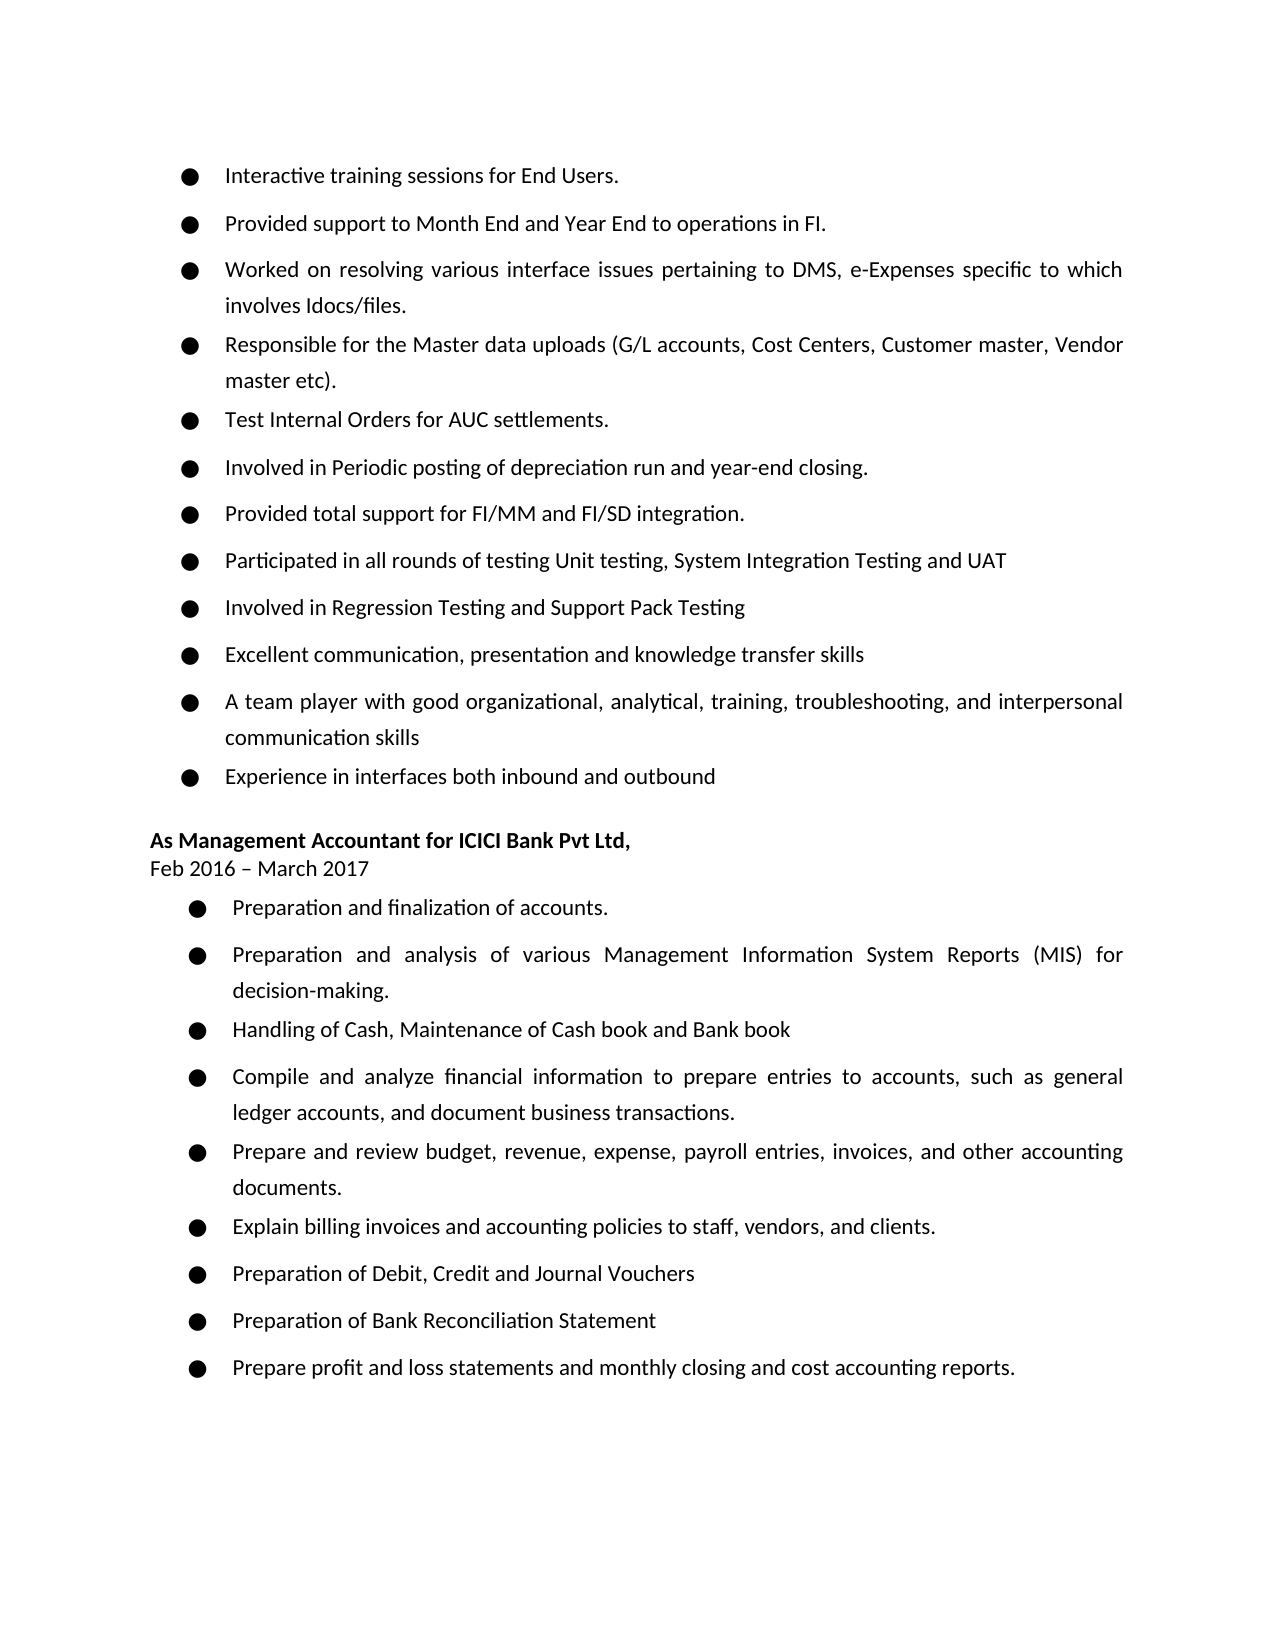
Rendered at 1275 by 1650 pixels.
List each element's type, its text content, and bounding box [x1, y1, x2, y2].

list Test Internal Orders for AUC settlements. [180, 394, 1125, 441]
list Participated in all rounds of testing Unit testing, System Integration Testing and UAT [180, 535, 1125, 582]
list Handling of Cash, Maintenance of Cash book and Bank book [187, 1004, 1125, 1051]
list Involved in Regression Testing and Support Pack Testing [180, 582, 1125, 629]
list A team player with good organizational, analytical, training, troubleshooting, and interpersonal communication skills [180, 676, 1125, 751]
list Provided total support for FI/MM and FI/SD integration. [180, 488, 1125, 535]
list Responsible for the Master data uploads (G/L accounts, Cost Centers, Customer master, Vendor master etc). [180, 319, 1125, 394]
list Involved in Periodic posting of depreciation run and year-end closing. [180, 441, 1125, 488]
list Compile and analyze financial information to prepare entries to accounts, such as general ledger accounts, and document business transactions. [187, 1051, 1125, 1126]
list Provided support to Month End and Year End to operations in FI. [180, 197, 1125, 244]
list Preparation of Debit, Credit and Journal Vouchers [187, 1248, 1125, 1295]
list Excellent communication, presentation and knowledge transfer skills [180, 629, 1125, 676]
list Experience in interfaces both inbound and outbound [180, 751, 1125, 798]
list Prepare profit and loss statements and monthly closing and cost accounting reports. [187, 1342, 1125, 1389]
list Preparation and finalization of accounts. [187, 882, 1125, 929]
list Explain billing invoices and accounting policies to staff, vendors, and clients. [187, 1201, 1125, 1248]
list Prepare and review budget, revenue, expense, payroll entries, invoices, and other accounting documents. [187, 1126, 1125, 1201]
text As Management Accountant for ICICI Bank Pvt Ltd, [150, 826, 1125, 854]
list Interactive training sessions for End Users. [180, 150, 1125, 197]
list Preparation of Bank Reconciliation Statement [187, 1295, 1125, 1342]
text Feb 2016 – March 2017 [150, 854, 1125, 882]
list Preparation and analysis of various Management Information System Reports (MIS) for decision-making. [187, 929, 1125, 1004]
list Worked on resolving various interface issues pertaining to DMS, e-Expenses specific to which involves Idocs/files. [180, 244, 1125, 319]
